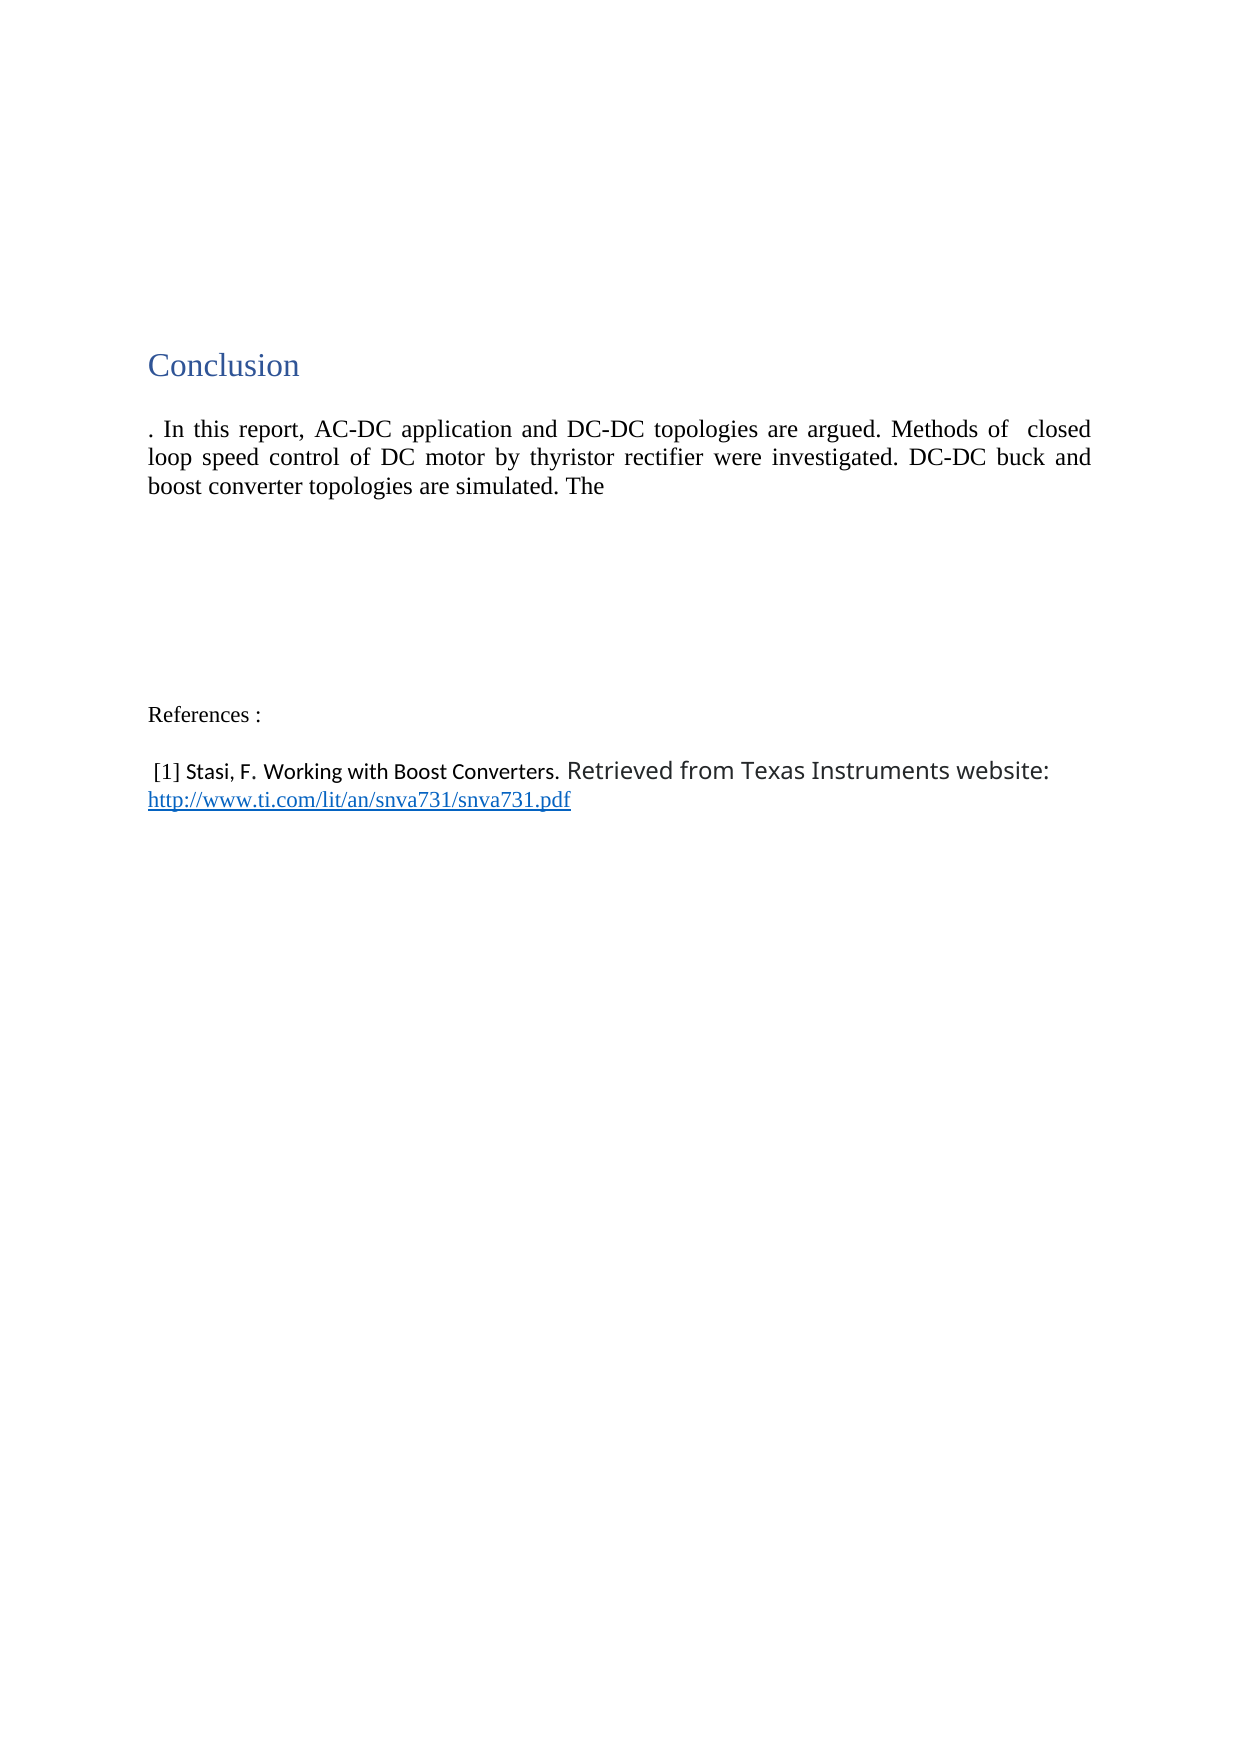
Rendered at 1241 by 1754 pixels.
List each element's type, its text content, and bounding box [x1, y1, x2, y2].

text [1] Stasi, F. Working with Boost Converters. Retrieved from Texas Instruments website: http://www.ti.com/lit/an/snva731/snva731.pdf [148, 754, 1093, 813]
subtitle Conclusion [148, 345, 1093, 383]
text References : [148, 701, 1093, 728]
text . In this report, AC-DC application and DC-DC topologies are argued. Methods of closed loop speed control of DC motor by thyristor rectifier were investigated. DC-DC buck and boost converter topologies are simulated. The [148, 414, 1093, 500]
